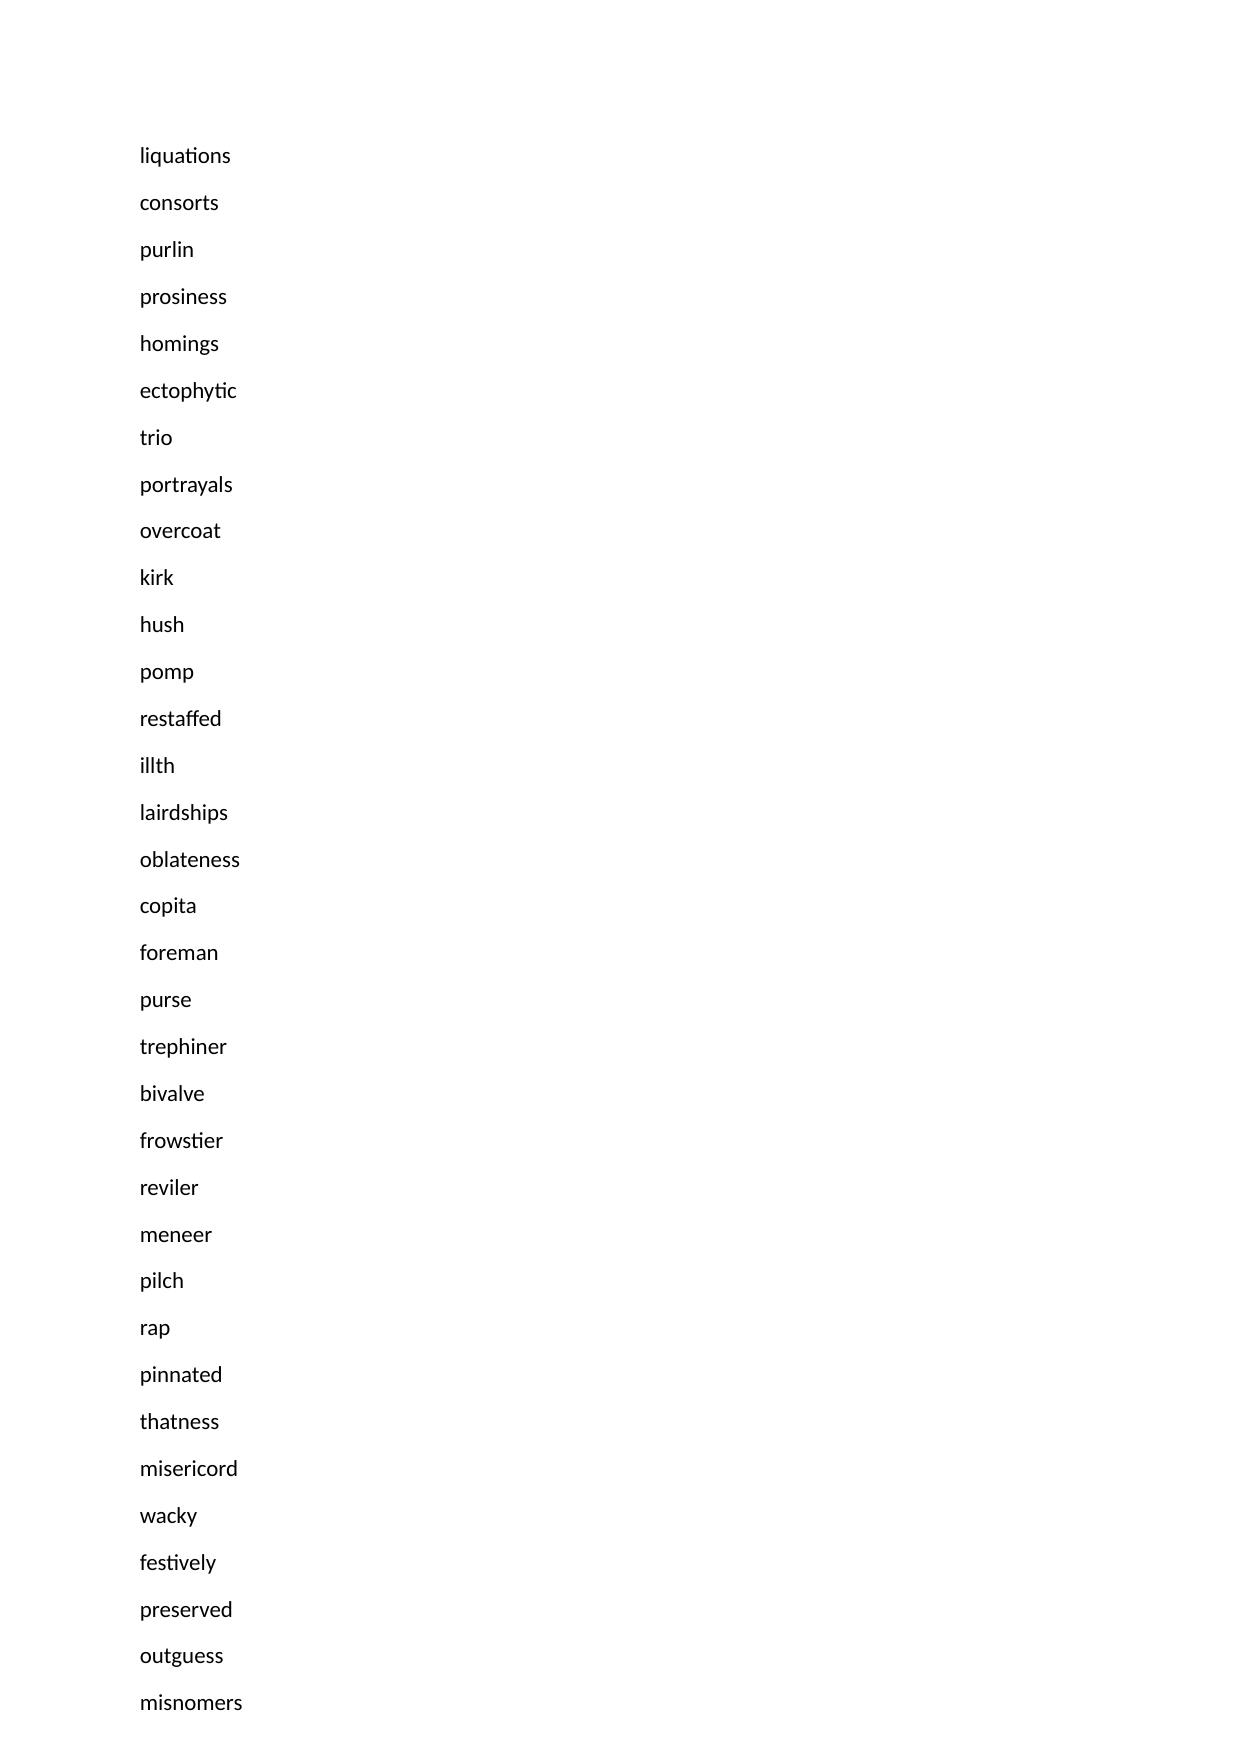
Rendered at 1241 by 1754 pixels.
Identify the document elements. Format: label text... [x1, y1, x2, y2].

text portrayals [139, 470, 1126, 498]
text purlin [139, 235, 1126, 263]
text hush [139, 610, 1126, 638]
text homings [139, 329, 1126, 357]
text overcoat [139, 517, 1126, 545]
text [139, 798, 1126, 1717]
text ectophytic [139, 376, 1126, 404]
text illth [139, 751, 1126, 779]
text pomp [139, 657, 1126, 685]
text trio [139, 423, 1126, 451]
text consorts [139, 188, 1126, 217]
text liquations [139, 142, 1126, 170]
text kirk [139, 563, 1126, 592]
text prosiness [139, 282, 1126, 310]
text restaffed [139, 704, 1126, 732]
